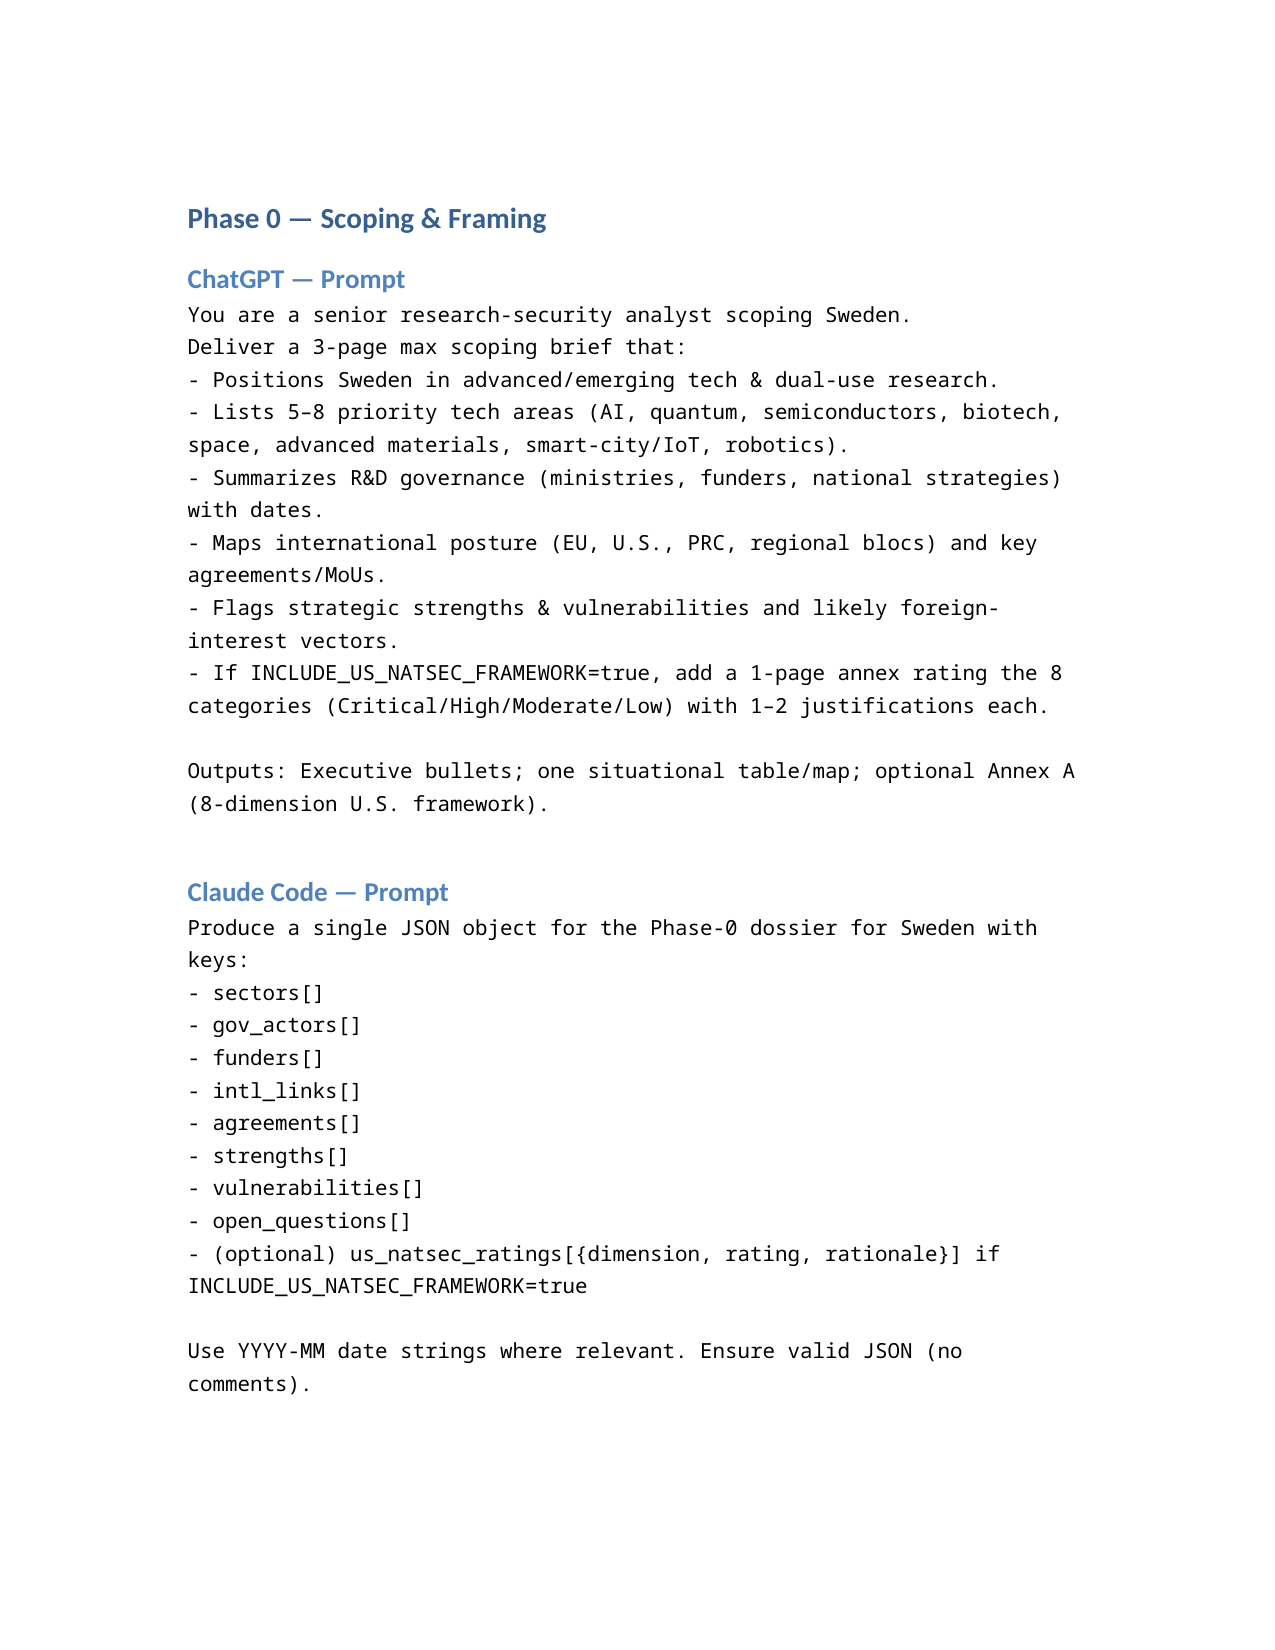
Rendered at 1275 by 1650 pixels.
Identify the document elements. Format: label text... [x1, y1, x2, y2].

text Produce a single JSON object for the Phase-0 dossier for Sweden with keys: - sectors[] - gov_actors[] - funders[] - intl_links[] - agreements[] - strengths[] - vulnerabilities[] - open_questions[] - (optional) us_natsec_ratings[{dimension, rating, rationale}] if INCLUDE_US_NATSEC_FRAMEWORK=true Use YYYY-MM date strings where relevant. Ensure valid JSON (no comments). [187, 913, 1087, 1430]
subtitle Phase 0 — Scoping & Framing [187, 200, 1087, 236]
text You are a senior research-security analyst scoping Sweden. Deliver a 3-page max scoping brief that: - Positions Sweden in advanced/emerging tech & dual-use research. - Lists 5–8 priority tech areas (AI, quantum, semiconductors, biotech, space, advanced materials, smart-city/IoT, robotics). - Summarizes R&D governance (ministries, funders, national strategies) with dates. - Maps international posture (EU, U.S., PRC, regional blocs) and key agreements/MoUs. - Flags strategic strengths & vulnerabilities and likely foreign-interest vectors. - If INCLUDE_US_NATSEC_FRAMEWORK=true, add a 1-page annex rating the 8 categories (Critical/High/Moderate/Low) with 1–2 justifications each. Outputs: Executive bullets; one situational table/map; optional Annex A (8-dimension U.S. framework). [187, 300, 1087, 850]
subtitle Claude Code — Prompt [187, 875, 1087, 908]
subtitle ChatGPT — Prompt [187, 262, 1087, 295]
